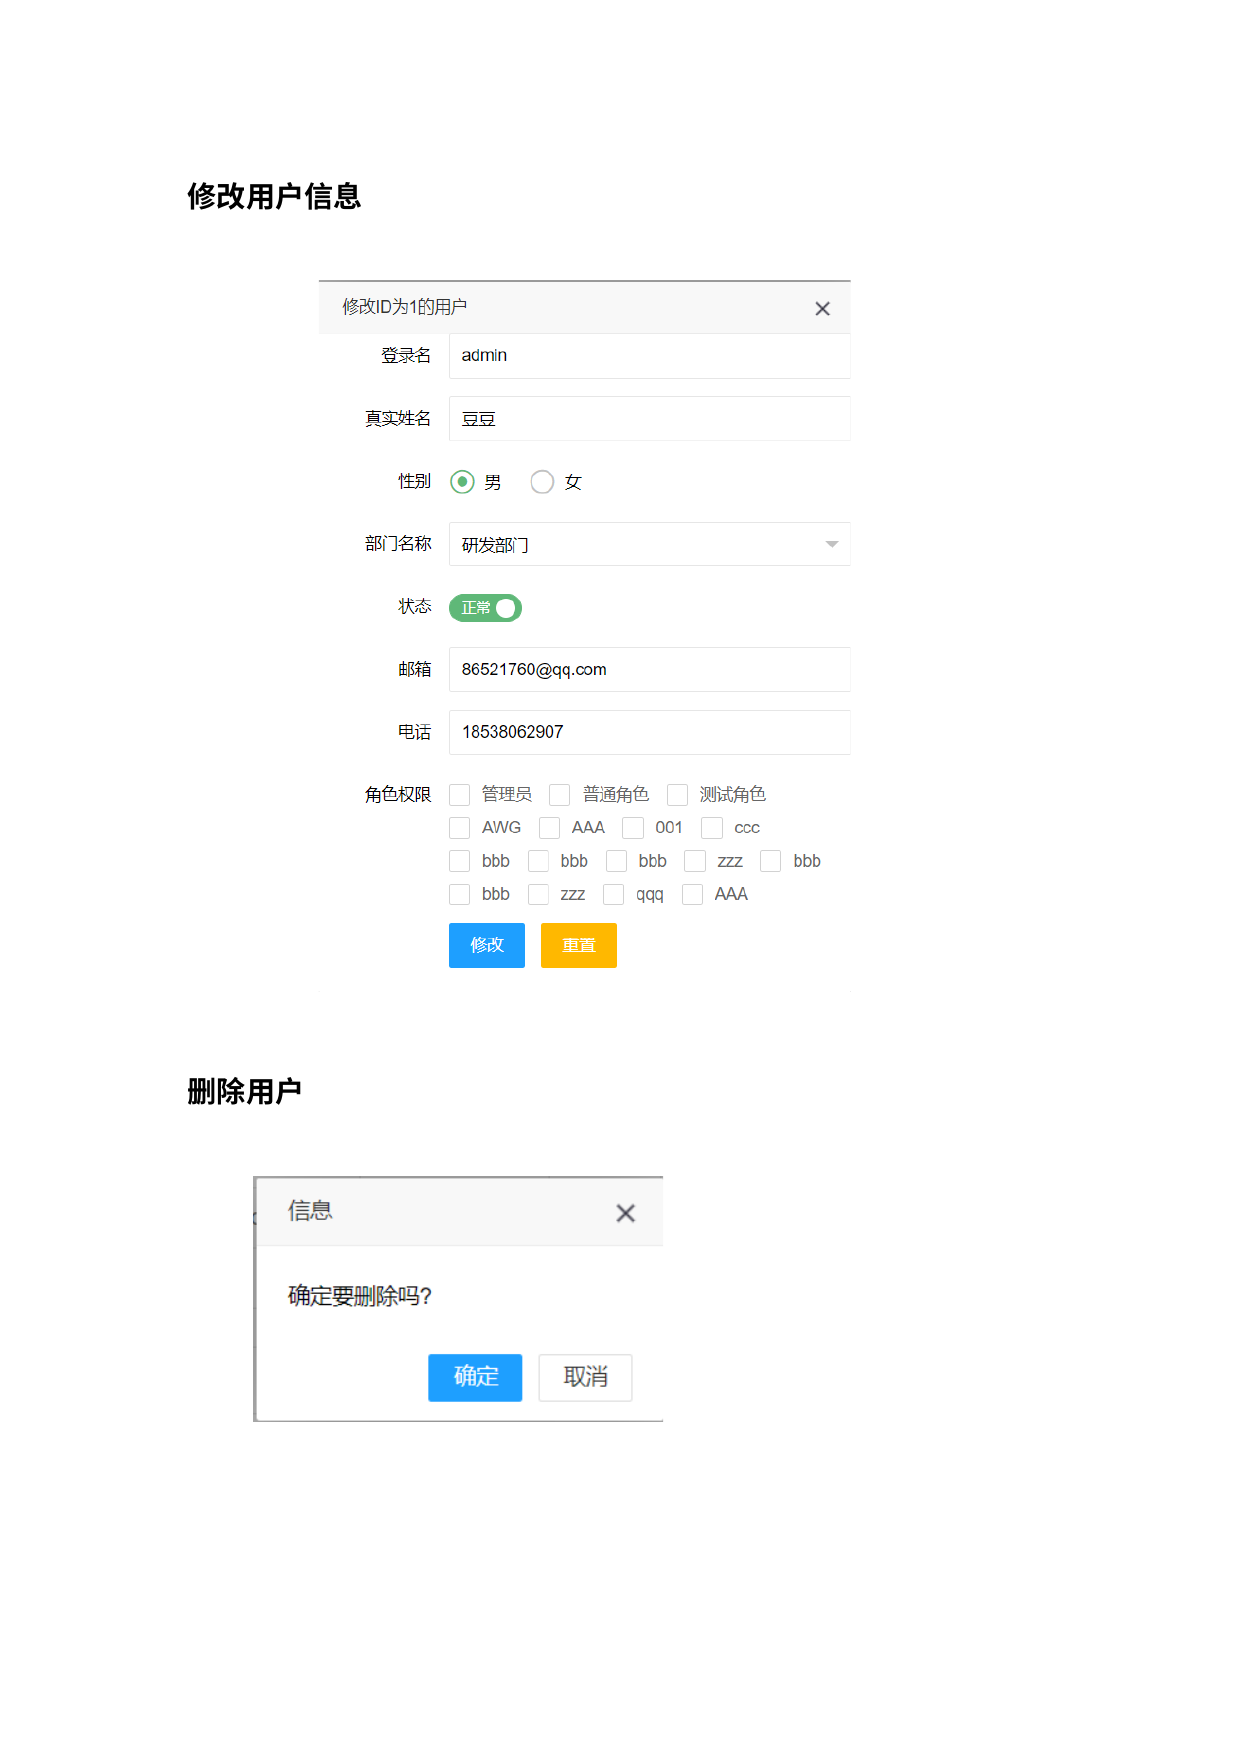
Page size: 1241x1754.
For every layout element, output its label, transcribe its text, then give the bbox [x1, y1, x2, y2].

picture [253, 1176, 664, 1422]
subtitle 修改用户信息 [187, 162, 1053, 227]
picture [318, 280, 851, 992]
subtitle 删除用户 [187, 1057, 1053, 1122]
